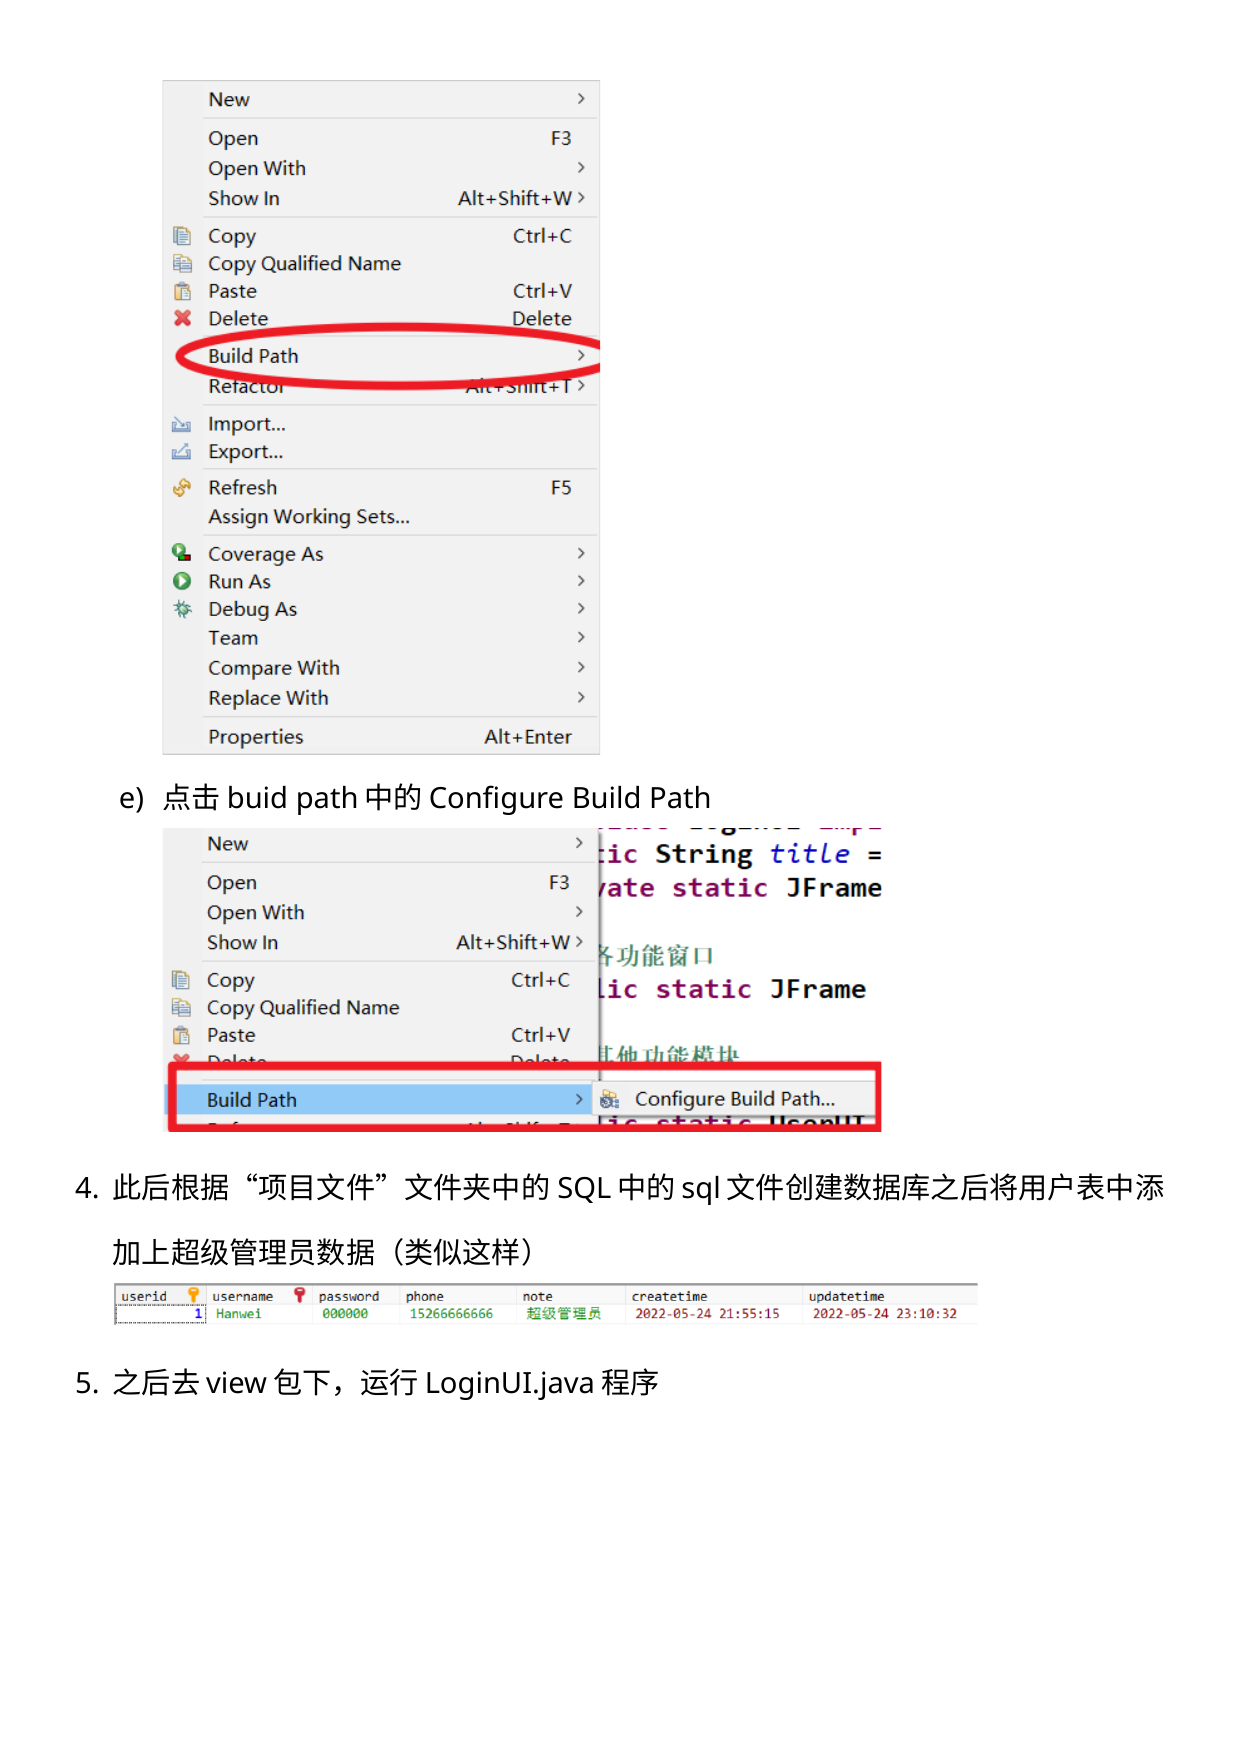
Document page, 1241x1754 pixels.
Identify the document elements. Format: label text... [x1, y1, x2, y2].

list 此后根据“项目文件”文件夹中的SQL中的sql文件创建数据库之后将用户表中添加上超级管理员数据（类似这样） [75, 1153, 1165, 1283]
list 点击buid path中的Configure Build Path [119, 763, 1165, 828]
picture [162, 80, 600, 755]
picture [112, 1283, 978, 1325]
picture [162, 828, 882, 1132]
list 之后去view包下，运行LoginUI.java程序 [75, 1348, 1165, 1413]
